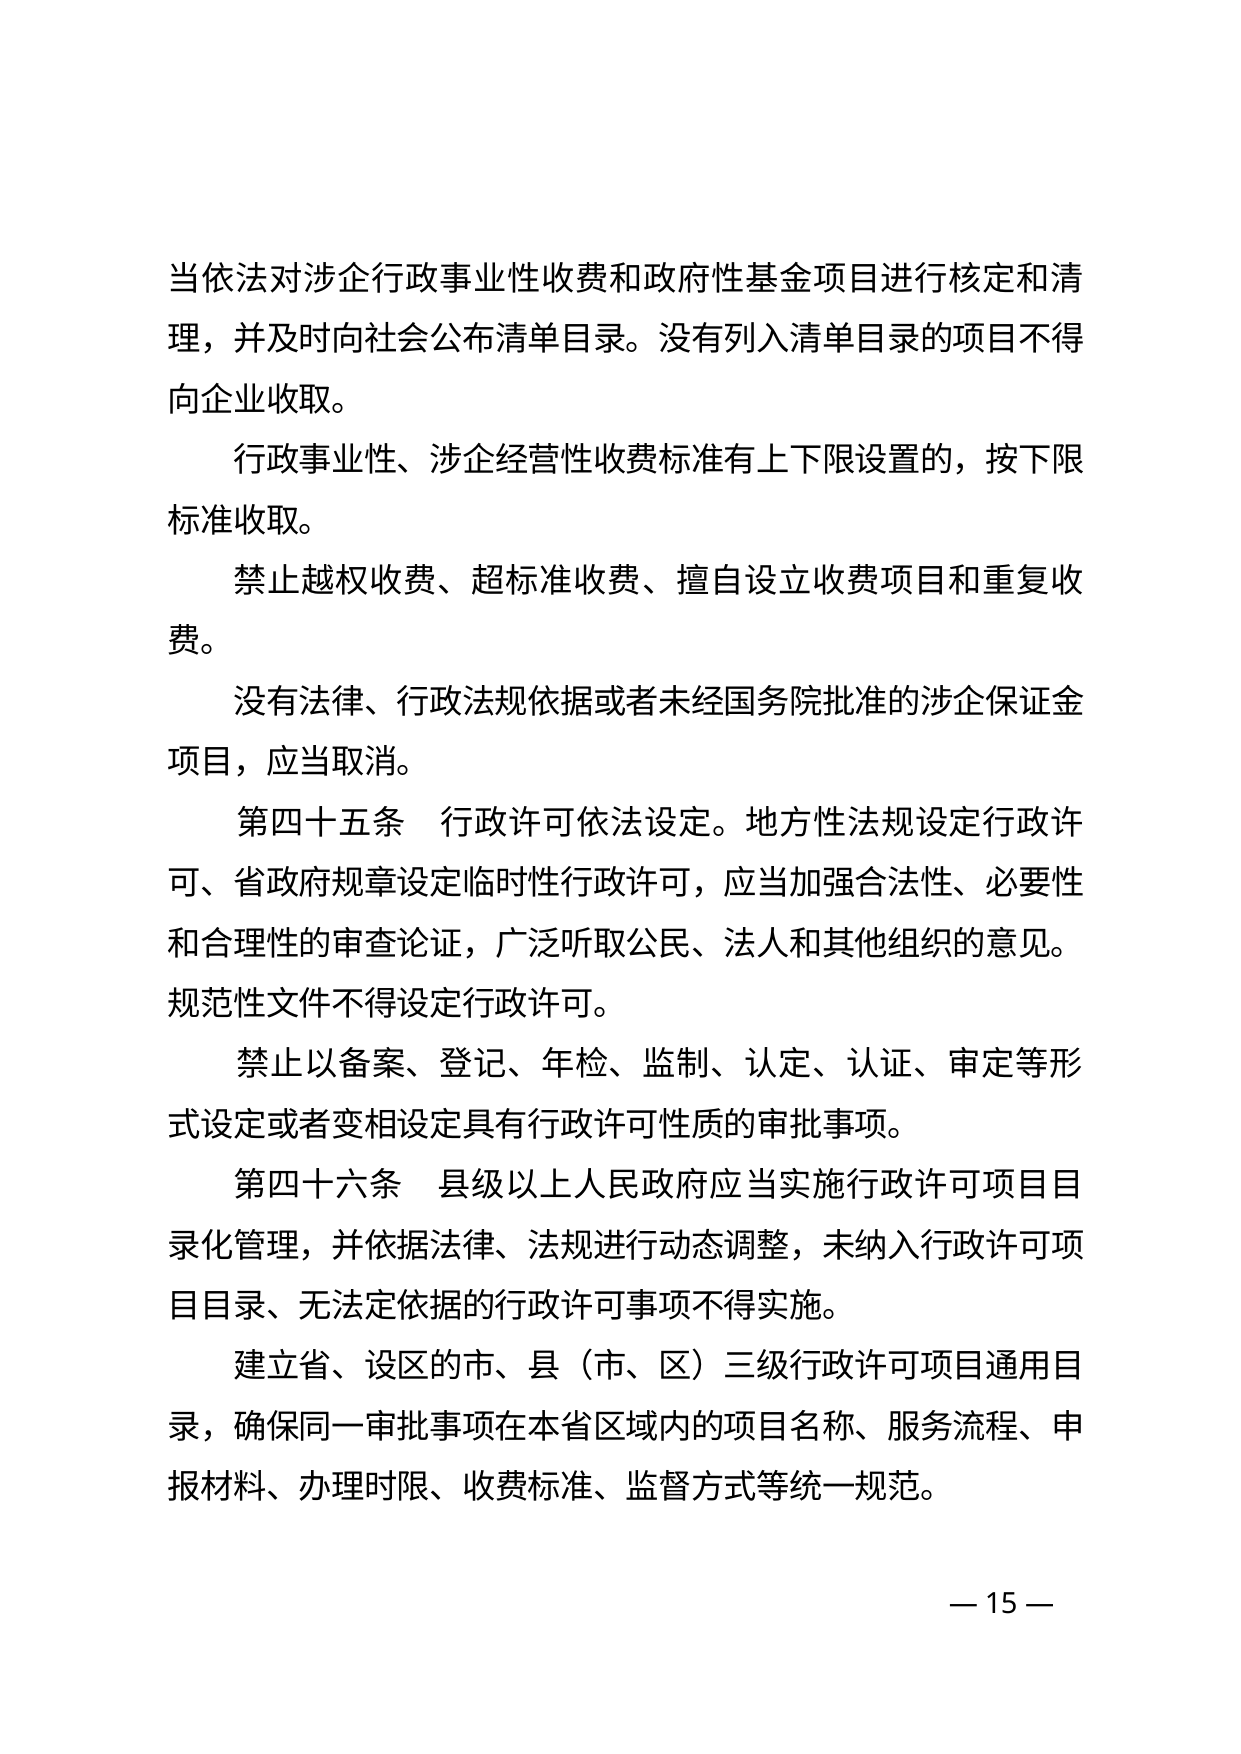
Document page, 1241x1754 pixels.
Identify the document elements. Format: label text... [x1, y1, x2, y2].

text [168, 242, 1084, 423]
text 禁止越权收费、超标准收费、擅自设立收费项目和重复收费。 [168, 544, 1084, 665]
text 没有法律、行政法规依据或者未经国务院批准的涉企保证金项目，应当取消。 [168, 665, 1084, 786]
text 建立省、设区的市、县（市、区）三级行政许可项目通用目录，确保同一审批事项在本省区域内的项目名称、服务流程、申报材料、办理时限、收费标准、监督方式等统一规范。 [168, 1329, 1084, 1511]
text 禁止以备案、登记、年检、监制、认定、认证、审定等形式设定或者变相设定具有行政许可性质的审批事项。 [168, 1027, 1084, 1148]
text 行政事业性、涉企经营性收费标准有上下限设置的，按下限标准收取。 [168, 423, 1084, 544]
text 第四十六条 县级以上人民政府应当实施行政许可项目目录化管理，并依据法律、法规进行动态调整，未纳入行政许可项目目录、无法定依据的行政许可事项不得实施。 [168, 1148, 1084, 1329]
text 第四十五条 行政许可依法设定。地方性法规设定行政许可、省政府规章设定临时性行政许可，应当加强合法性、必要性和合理性的审查论证，广泛听取公民、法人和其他组织的意见。规范性文件不得设定行政许可。 [168, 786, 1084, 1027]
